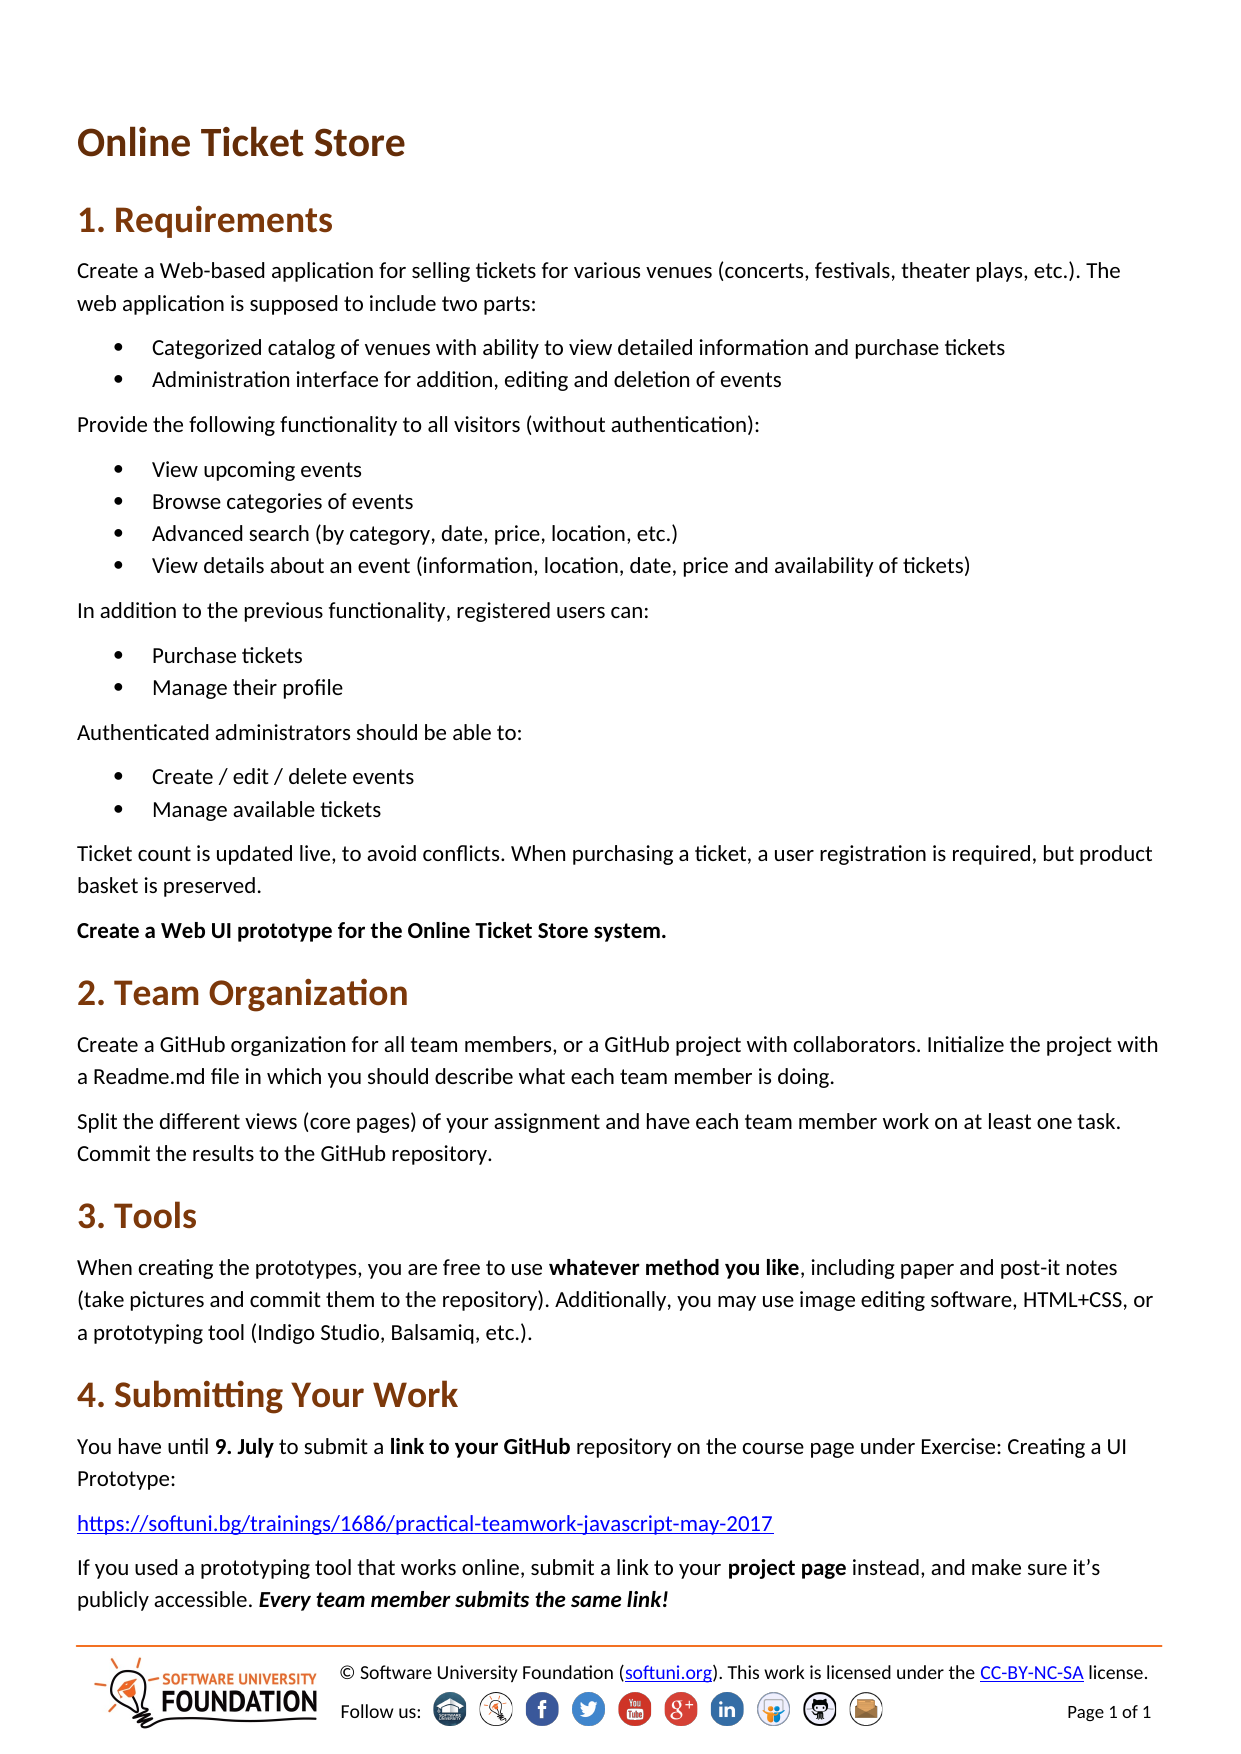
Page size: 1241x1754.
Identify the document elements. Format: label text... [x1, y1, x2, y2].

text Create a Web UI prototype for the Online Ticket Store system. [77, 916, 1163, 944]
picture [572, 1692, 605, 1726]
text You have until 9. July to submit a link to your GitHub repository on the course page under Exercise: Creating a UI Prototype: [77, 1432, 1163, 1492]
picture [757, 1692, 790, 1726]
subtitle Online Ticket Store [77, 116, 1163, 167]
text Split the different views (core pages) of your assignment and have each team member work on at least one task. Commit the results to the GitHub repository. [77, 1107, 1163, 1167]
picture [93, 1656, 317, 1729]
picture [803, 1692, 837, 1726]
text In addition to the previous functionality, registered users can: [77, 596, 1163, 624]
list Advanced search (by category, date, price, location, etc.) [114, 519, 1163, 547]
subtitle Submitting Your Work [77, 1371, 1163, 1417]
text Create a GitHub organization for all team members, or a GitHub project with collaborators. Initialize the project with a Readme.md file in which you should describe what each team member is doing. [77, 1030, 1163, 1091]
text Provide the following functionality to all visitors (without authentication): [77, 410, 1163, 438]
list View upcoming events [114, 455, 1163, 483]
list Manage available tickets [114, 795, 1163, 823]
picture [664, 1692, 698, 1726]
subtitle Requirements [77, 196, 1163, 241]
text When creating the prototypes, you are free to use whatever method you like, including paper and post-it notes (take pictures and commit them to the repository). Additionally, you may use image editing software, HTML+CSS, or a prototyping tool (Indigo Studio, Balsamiq, etc.). [77, 1253, 1163, 1346]
text https://softuni.bg/trainings/1686/practical-teamwork-javascript-may-2017 [77, 1509, 1163, 1537]
picture [618, 1692, 652, 1726]
list Administration interface for addition, editing and deletion of events [114, 366, 1163, 394]
subtitle Team Organization [77, 969, 1163, 1015]
list Browse categories of events [114, 487, 1163, 515]
subtitle Tools [77, 1192, 1163, 1238]
list Categorized catalog of venues with ability to view detailed information and purchase tickets [114, 333, 1163, 361]
picture [849, 1692, 883, 1726]
picture [525, 1692, 559, 1726]
text Create a Web-based application for selling tickets for various venues (concerts, festivals, theater plays, etc.). The web application is supposed to include two parts: [77, 257, 1163, 317]
list View details about an event (information, location, date, price and availability of tickets) [114, 552, 1163, 579]
picture [433, 1692, 467, 1726]
list Create / edit / delete events [114, 762, 1163, 791]
list Purchase tickets [114, 641, 1163, 669]
picture [479, 1692, 513, 1726]
text If you used a prototyping tool that works online, submit a link to your project page instead, and make sure it’s publicly accessible. Every team member submits the same link! [77, 1553, 1163, 1614]
picture [710, 1692, 744, 1726]
text Authenticated administrators should be able to: [77, 718, 1163, 746]
list Manage their profile [114, 673, 1163, 701]
text Ticket count is updated live, to avoid conflicts. When purchasing a ticket, a user registration is required, but product basket is preserved. [77, 839, 1163, 899]
